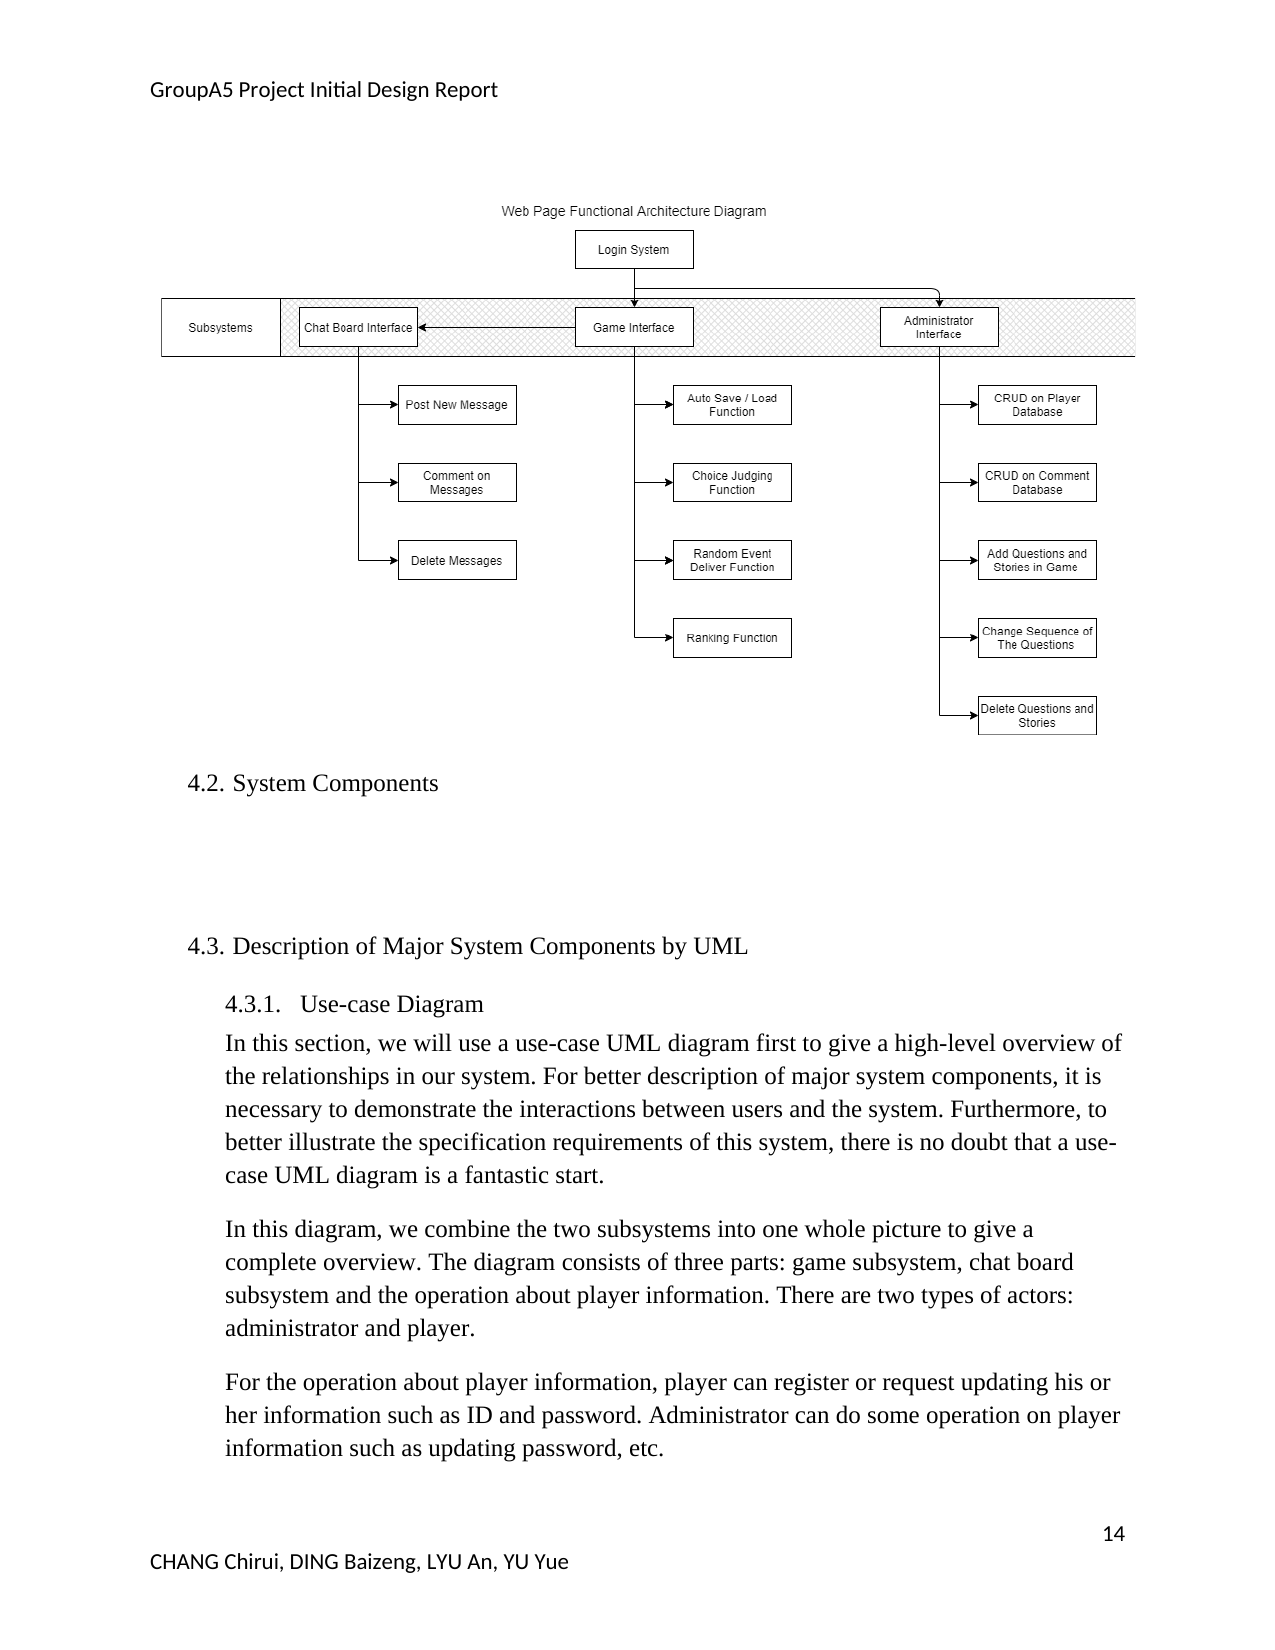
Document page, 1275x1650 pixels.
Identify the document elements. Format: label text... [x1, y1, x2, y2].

list Description of Major System Components by UML [187, 931, 1125, 960]
text In this diagram, we combine the two subsystems into one whole picture to give a complete overview. The diagram consists of three parts: game subsystem, chat board subsystem and the operation about player information. There are two types of actors: administrator and player. [225, 1214, 1125, 1342]
picture [161, 200, 1135, 735]
list Use-case Diagram [225, 989, 1125, 1018]
text In this section, we will use a use-case UML diagram first to give a high-level overview of the relationships in our system. For better description of major system components, it is necessary to demonstrate the interactions between users and the system. Furthermore, to better illustrate the specification requirements of this system, there is no doubt that a use-case UML diagram is a fantastic start. [225, 1028, 1125, 1189]
text For the operation about player information, player can register or request updating his or her information such as ID and password. Administrator can do some operation on player information such as updating password, etc. [225, 1367, 1125, 1462]
